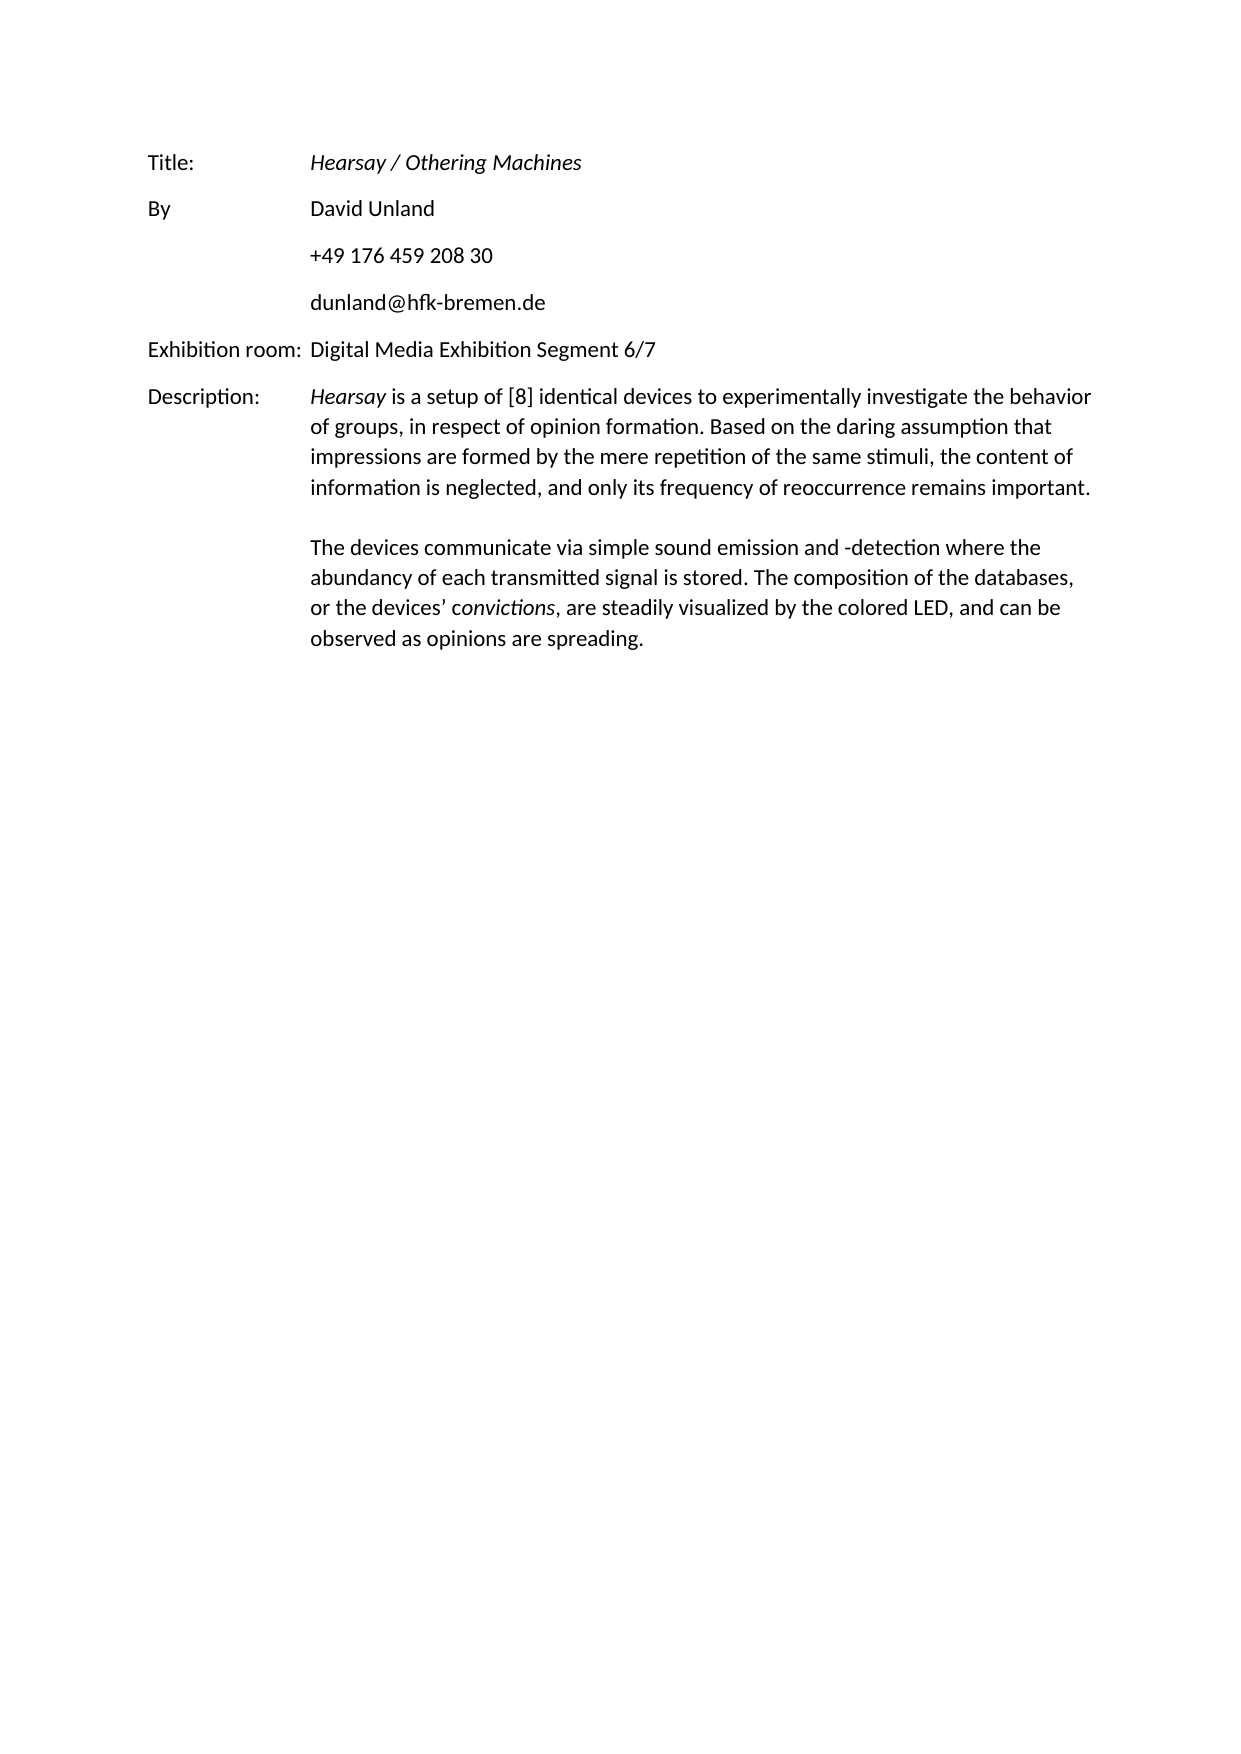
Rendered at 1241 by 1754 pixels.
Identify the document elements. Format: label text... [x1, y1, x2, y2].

text Exhibition room: Digital Media Exhibition Segment 6/7 [148, 335, 1093, 363]
text Description: Hearsay is a setup of [8] identical devices to experimentally investigate the behavior of groups, in respect of opinion formation. Based on the daring assumption that impressions are formed by the mere repetition of the same stimuli, the content of information is neglected, and only its frequency of reoccurrence remains important. The devices communicate via simple sound emission and -detection where the abundancy of each transmitted signal is stored. The composition of the databases, or the devices’ convictions, are steadily visualized by the colored LED, and can be observed as opinions are spreading. [148, 382, 1093, 652]
text dunland@hfk-bremen.de [221, 288, 1093, 316]
text +49 176 459 208 30 [236, 241, 1093, 269]
text Title: Hearsay / Othering Machines [148, 148, 1093, 176]
text By David Unland [148, 194, 1093, 222]
